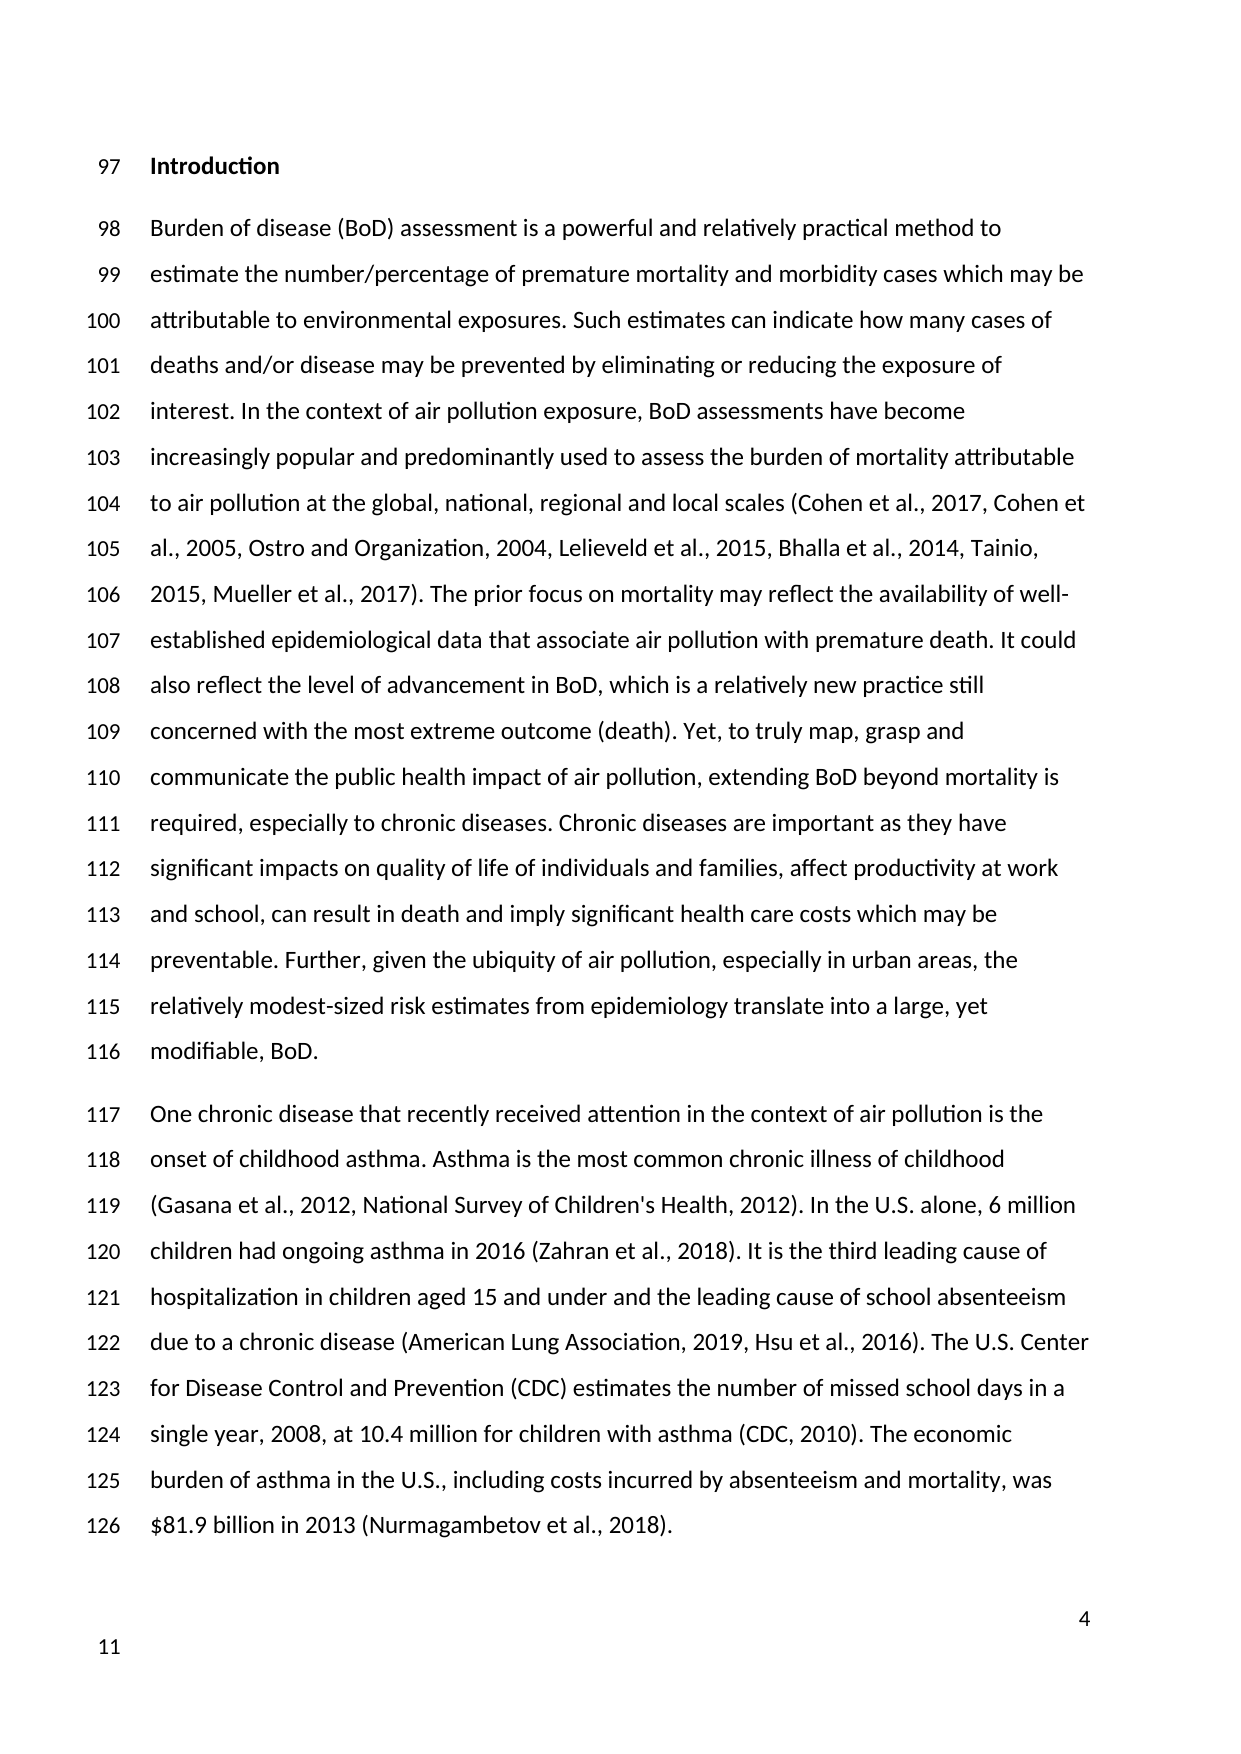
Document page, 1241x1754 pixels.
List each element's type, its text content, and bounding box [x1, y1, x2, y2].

text One chronic disease that recently received attention in the context of air pollution is the onset of childhood asthma. Asthma is the most common chronic illness of childhood (Gasana et al., 2012, National Survey of Children's Health, 2012). In the U.S. alone, 6 million children had ongoing asthma in 2016 (Zahran et al., 2018). It is the third leading cause of hospitalization in children aged 15 and under and the leading cause of school absenteeism due to a chronic disease (American Lung Association, 2019, Hsu et al., 2016). The U.S. Center for Disease Control and Prevention (CDC) estimates the number of missed school days in a single year, 2008, at 10.4 million for children with asthma (CDC, 2010). The economic burden of asthma in the U.S., including costs incurred by absenteeism and mortality, was $81.9 billion in 2013 (Nurmagambetov et al., 2018). [150, 1098, 1090, 1540]
text Burden of disease (BoD) assessment is a powerful and relatively practical method to estimate the number/percentage of premature mortality and morbidity cases which may be attributable to environmental exposures. Such estimates can indicate how many cases of deaths and/or disease may be prevented by eliminating or reducing the exposure of interest. In the context of air pollution exposure, BoD assessments have become increasingly popular and predominantly used to assess the burden of mortality attributable to air pollution at the global, national, regional and local scales (Cohen et al., 2017, Cohen et al., 2005, Ostro and Organization, 2004, Lelieveld et al., 2015, Bhalla et al., 2014, Tainio, 2015, Mueller et al., 2017). The prior focus on mortality may reflect the availability of well-established epidemiological data that associate air pollution with premature death. It could also reflect the level of advancement in BoD, which is a relatively new practice still concerned with the most extreme outcome (death). Yet, to truly map, grasp and communicate the public health impact of air pollution, extending BoD beyond mortality is required, especially to chronic diseases. Chronic diseases are important as they have significant impacts on quality of life of individuals and families, affect productivity at work and school, can result in death and imply significant health care costs which may be preventable. Further, given the ubiquity of air pollution, especially in urban areas, the relatively modest-sized risk estimates from epidemiology translate into a large, yet modifiable, BoD. [150, 212, 1090, 1066]
text Introduction [150, 150, 1090, 181]
